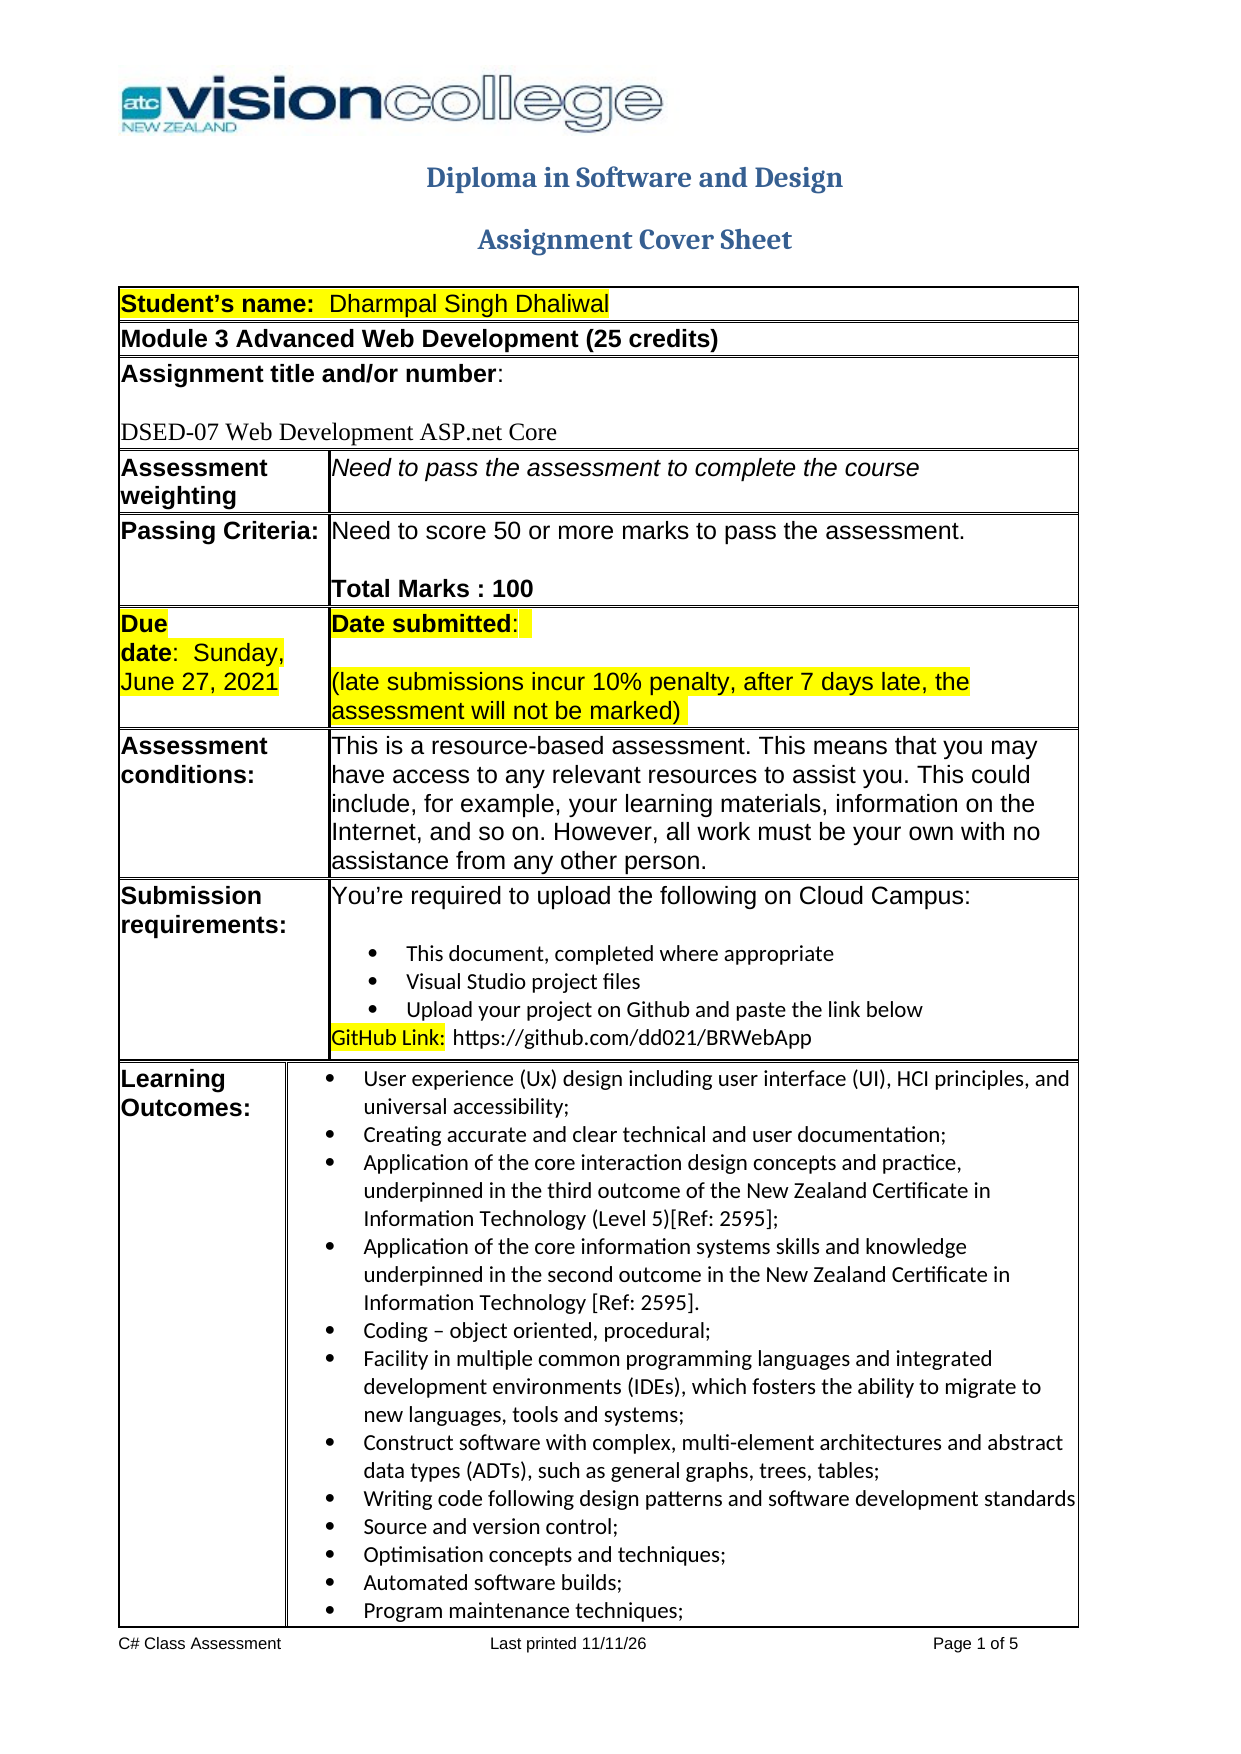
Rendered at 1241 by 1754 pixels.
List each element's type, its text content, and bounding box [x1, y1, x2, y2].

table_cell Assignment title and/or number: DSED-07 Web Development ASP.net Core [120, 358, 1078, 448]
table_cell Assessment conditions: [120, 730, 328, 876]
table_cell Date submitted: (late submissions incur 10% penalty, after 7 days late, the assessment will not be marked) [331, 608, 1078, 726]
text Assignment Cover Sheet [154, 223, 1122, 257]
table_cell Need to pass the assessment to complete the course [331, 451, 1078, 512]
text Diploma in Software and Design [154, 161, 1122, 194]
table_cell Passing Criteria: [120, 515, 328, 604]
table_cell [288, 1063, 1078, 1626]
table_cell Need to score 50 or more marks to pass the assessment. Total Marks : 100 [331, 515, 1078, 604]
table_cell Learning Outcomes: [120, 1063, 285, 1626]
table_cell Assessment weighting [120, 451, 328, 512]
table_cell Due date: Sunday, June 27, 2021 [120, 608, 328, 726]
table_cell Module 3 Advanced Web Development (25 credits) [120, 323, 1078, 355]
table_header Student’s name: Dharmpal Singh Dhaliwal [120, 288, 1078, 319]
table_cell This is a resource-based assessment. This means that you may have access to any relevant resources to assist you. This could include, for example, your learning materials, information on the Internet, and so on. However, all work must be your own with no assistance from any other person. [331, 730, 1078, 876]
table_cell Submission requirements: [120, 880, 328, 1059]
table_cell You’re required to upload the following on Cloud Campus: This document, completed where appropriate Visual Studio project files Upload your project on Github and paste the link below GitHub Link: https://github.com/dd021/BRWebApp [331, 880, 1078, 1059]
picture [118, 65, 684, 136]
